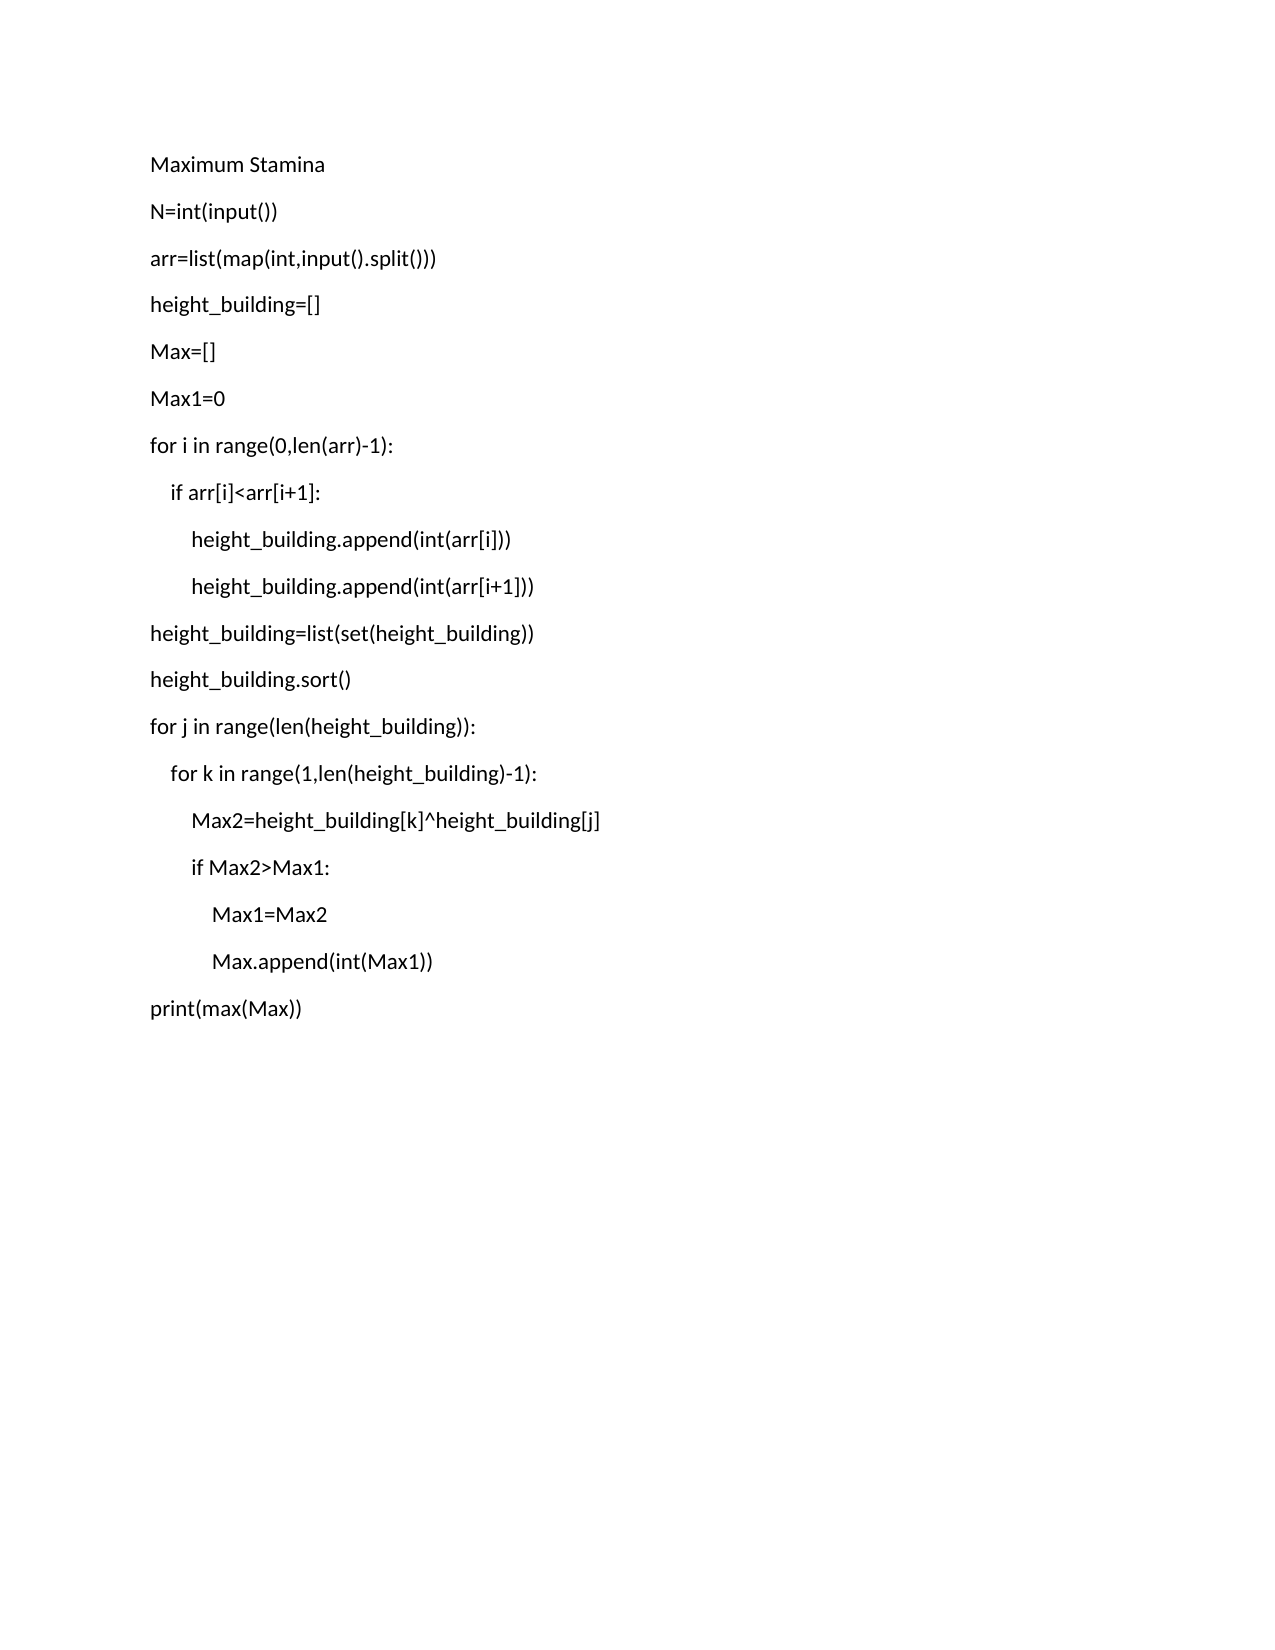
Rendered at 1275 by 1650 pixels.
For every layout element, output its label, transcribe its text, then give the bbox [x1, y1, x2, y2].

text Max=[] [150, 337, 1125, 366]
text N=int(input()) [150, 197, 1125, 225]
text Max2=height_building[k]^height_building[j] [150, 806, 1125, 834]
text height_building.append(int(arr[i+1])) [150, 572, 1125, 600]
text height_building.sort() [150, 666, 1125, 694]
text Max1=0 [150, 384, 1125, 412]
text Max1=Max2 [150, 900, 1125, 928]
text height_building=list(set(height_building)) [150, 619, 1125, 647]
text for k in range(1,len(height_building)-1): [150, 759, 1125, 787]
text if arr[i]<arr[i+1]: [150, 478, 1125, 506]
text print(max(Max)) [150, 994, 1125, 1022]
text height_building=[] [150, 291, 1125, 319]
text if Max2>Max1: [150, 853, 1125, 881]
text for i in range(0,len(arr)-1): [150, 431, 1125, 459]
text Maximum Stamina [150, 150, 1125, 178]
text for j in range(len(height_building)): [150, 712, 1125, 741]
text Max.append(int(Max1)) [150, 947, 1125, 975]
text arr=list(map(int,input().split())) [150, 244, 1125, 272]
text height_building.append(int(arr[i])) [150, 525, 1125, 553]
